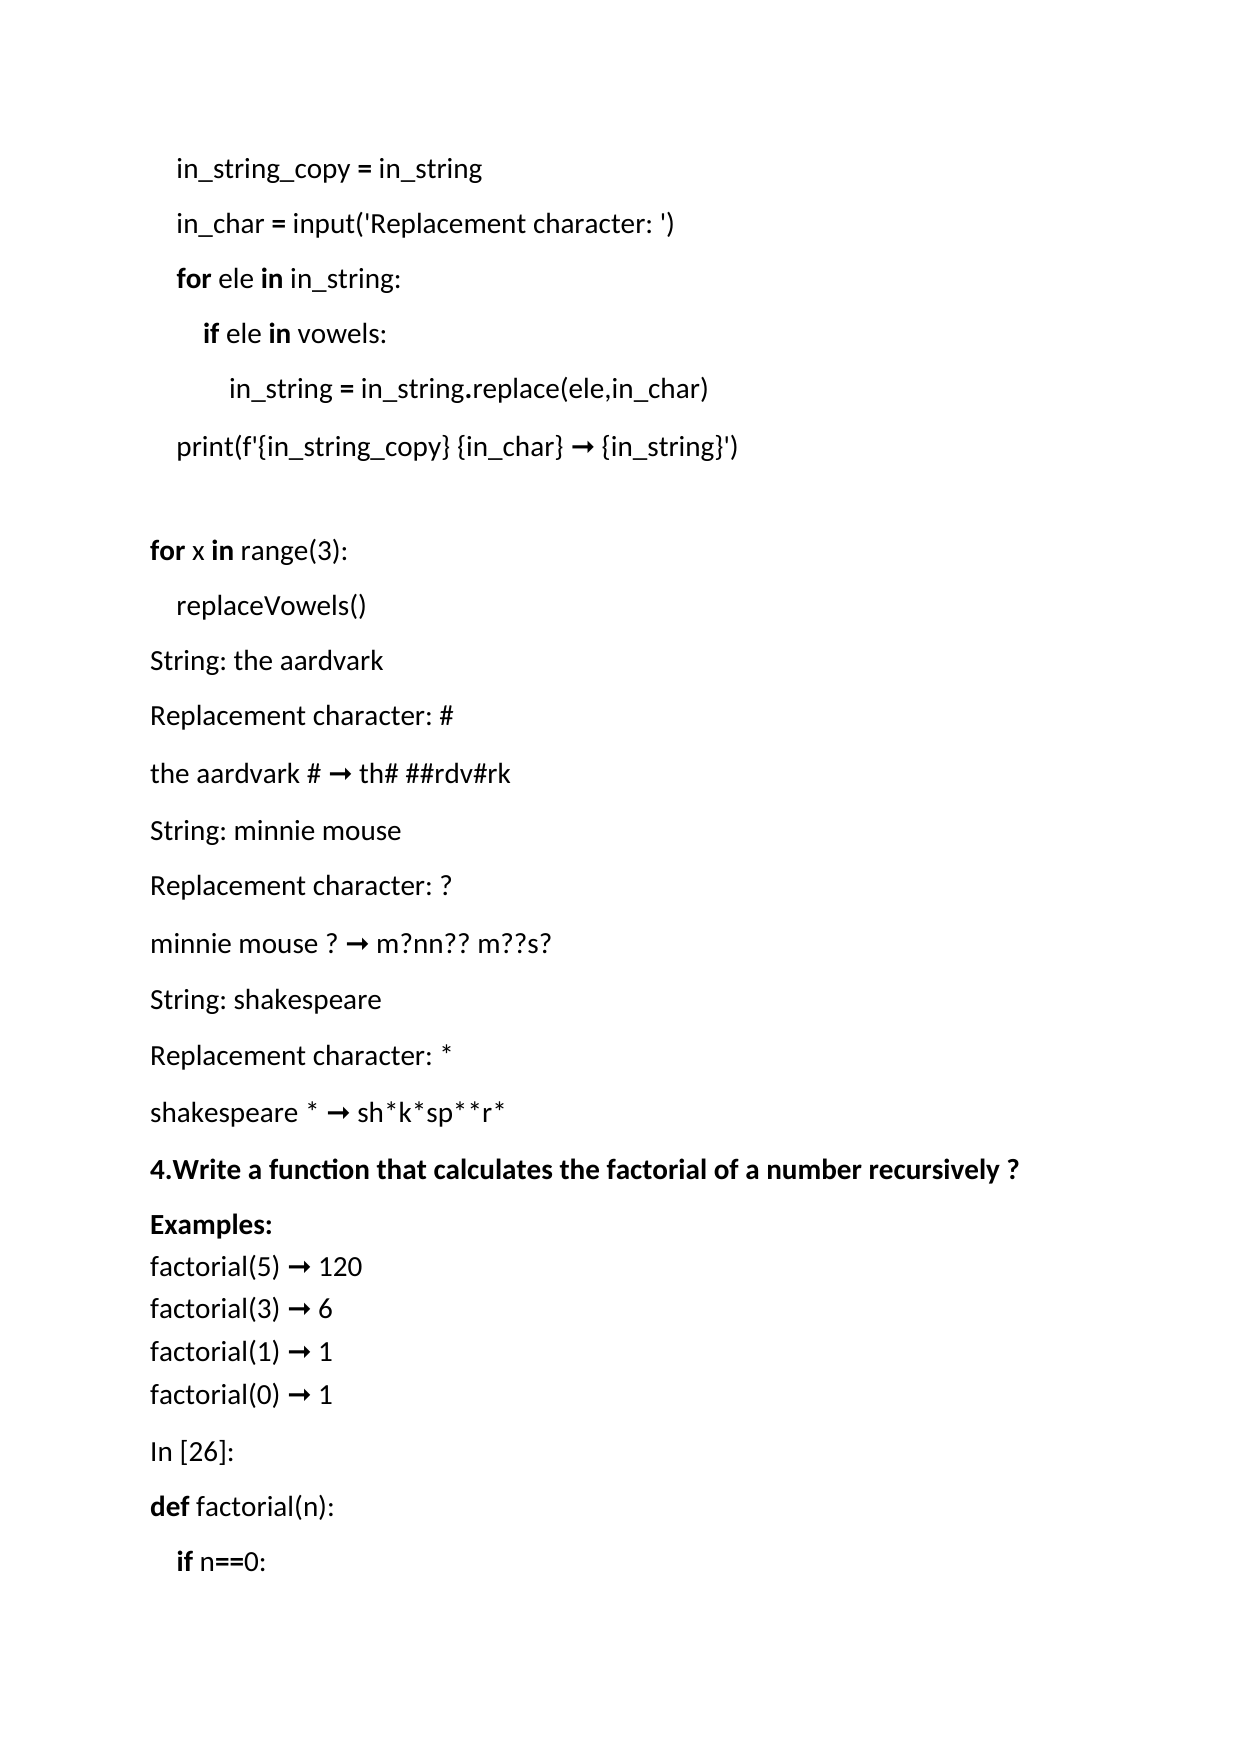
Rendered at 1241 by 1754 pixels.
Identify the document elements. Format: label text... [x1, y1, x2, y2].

text Replacement character: * [150, 1037, 1090, 1072]
text replaceVowels() [150, 587, 1090, 623]
text String: shakespeare [150, 981, 1090, 1017]
text minnie mouse ? ➞ m?nn?? m??s? [150, 922, 1090, 962]
text Replacement character: # [150, 697, 1090, 733]
text in_string_copy = in_string [150, 150, 1090, 186]
text Examples: factorial(5) ➞ 120 factorial(3) ➞ 6 factorial(1) ➞ 1 factorial(0) ➞ 1 [150, 1206, 1090, 1413]
text String: minnie mouse [150, 812, 1090, 847]
text In [26]: [150, 1433, 1090, 1468]
text for ele in in_string: [150, 260, 1090, 296]
text for x in range(3): [150, 532, 1090, 567]
text shakespeare * ➞ sh*k*sp**r* [150, 1092, 1090, 1131]
text 4.Write a function that calculates the factorial of a number recursively ? [150, 1151, 1090, 1187]
text the aardvark # ➞ th# ##rdv#rk [150, 752, 1090, 792]
text print(f'{in_string_copy} {in_char} ➞ {in_string}') [150, 426, 1090, 465]
text if ele in vowels: [150, 315, 1090, 351]
text String: the aardvark [150, 642, 1090, 678]
text def factorial(n): [150, 1488, 1090, 1524]
text Replacement character: ? [150, 867, 1090, 902]
text in_char = input('Replacement character: ') [150, 205, 1090, 241]
text in_string = in_string.replace(ele,in_char) [150, 370, 1090, 406]
text if n==0: [150, 1543, 1090, 1579]
